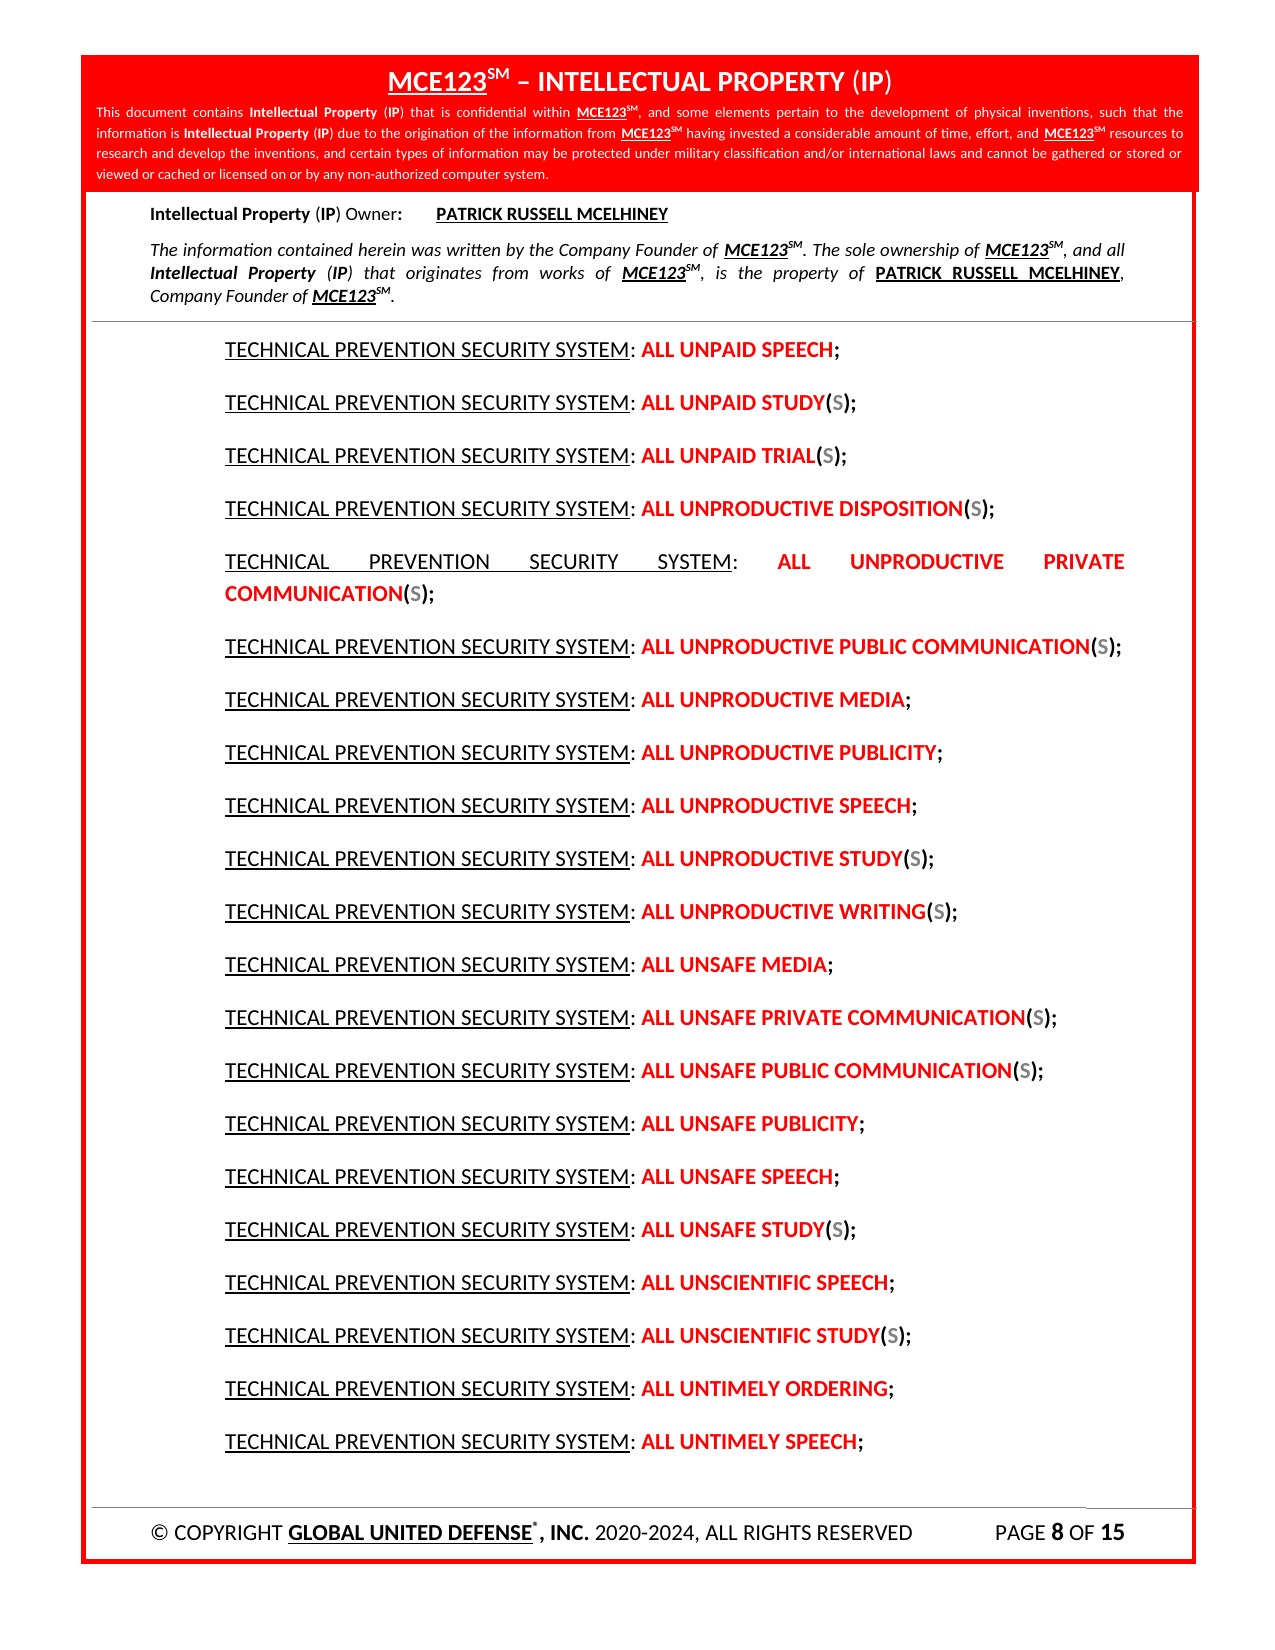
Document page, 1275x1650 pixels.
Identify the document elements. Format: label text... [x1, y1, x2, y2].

text TECHNICAL PREVENTION SECURITY SYSTEM: ALL UNPRODUCTIVE STUDY(S); [225, 844, 1125, 872]
text TECHNICAL PREVENTION SECURITY SYSTEM: ALL UNPRODUCTIVE PRIVATE COMMUNICATION(S); [225, 547, 1125, 607]
text TECHNICAL PREVENTION SECURITY SYSTEM: ALL UNPRODUCTIVE WRITING(S); [225, 897, 1125, 925]
text TECHNICAL PREVENTION SECURITY SYSTEM: ALL UNSAFE MEDIA; [225, 950, 1125, 978]
text TECHNICAL PREVENTION SECURITY SYSTEM: ALL UNSAFE PUBLIC COMMUNICATION(S); [225, 1056, 1125, 1084]
text TECHNICAL PREVENTION SECURITY SYSTEM: ALL UNPAID SPEECH; [225, 335, 1125, 363]
text TECHNICAL PREVENTION SECURITY SYSTEM: ALL UNTIMELY ORDERING; [225, 1374, 1125, 1402]
text TECHNICAL PREVENTION SECURITY SYSTEM: ALL UNPRODUCTIVE SPEECH; [225, 791, 1125, 819]
text TECHNICAL PREVENTION SECURITY SYSTEM: ALL UNPAID STUDY(S); [225, 388, 1125, 416]
text TECHNICAL PREVENTION SECURITY SYSTEM: ALL UNSCIENTIFIC STUDY(S); [225, 1321, 1125, 1349]
text TECHNICAL PREVENTION SECURITY SYSTEM: ALL UNSAFE SPEECH; [225, 1162, 1125, 1190]
text TECHNICAL PREVENTION SECURITY SYSTEM: ALL UNPRODUCTIVE PUBLIC COMMUNICATION(S); [225, 632, 1125, 660]
text TECHNICAL PREVENTION SECURITY SYSTEM: ALL UNPAID TRIAL(S); [225, 441, 1125, 469]
text TECHNICAL PREVENTION SECURITY SYSTEM: ALL UNSAFE PRIVATE COMMUNICATION(S); [225, 1003, 1125, 1031]
text TECHNICAL PREVENTION SECURITY SYSTEM: ALL UNPRODUCTIVE DISPOSITION(S); [225, 494, 1125, 522]
text TECHNICAL PREVENTION SECURITY SYSTEM: ALL UNSAFE STUDY(S); [225, 1215, 1125, 1243]
text TECHNICAL PREVENTION SECURITY SYSTEM: ALL UNSCIENTIFIC SPEECH; [225, 1268, 1125, 1296]
text TECHNICAL PREVENTION SECURITY SYSTEM: ALL UNPRODUCTIVE PUBLICITY; [225, 738, 1125, 766]
text TECHNICAL PREVENTION SECURITY SYSTEM: ALL UNSAFE PUBLICITY; [225, 1109, 1125, 1137]
text TECHNICAL PREVENTION SECURITY SYSTEM: ALL UNTIMELY SPEECH; [225, 1427, 1125, 1455]
text TECHNICAL PREVENTION SECURITY SYSTEM: ALL UNPRODUCTIVE MEDIA; [225, 685, 1125, 713]
